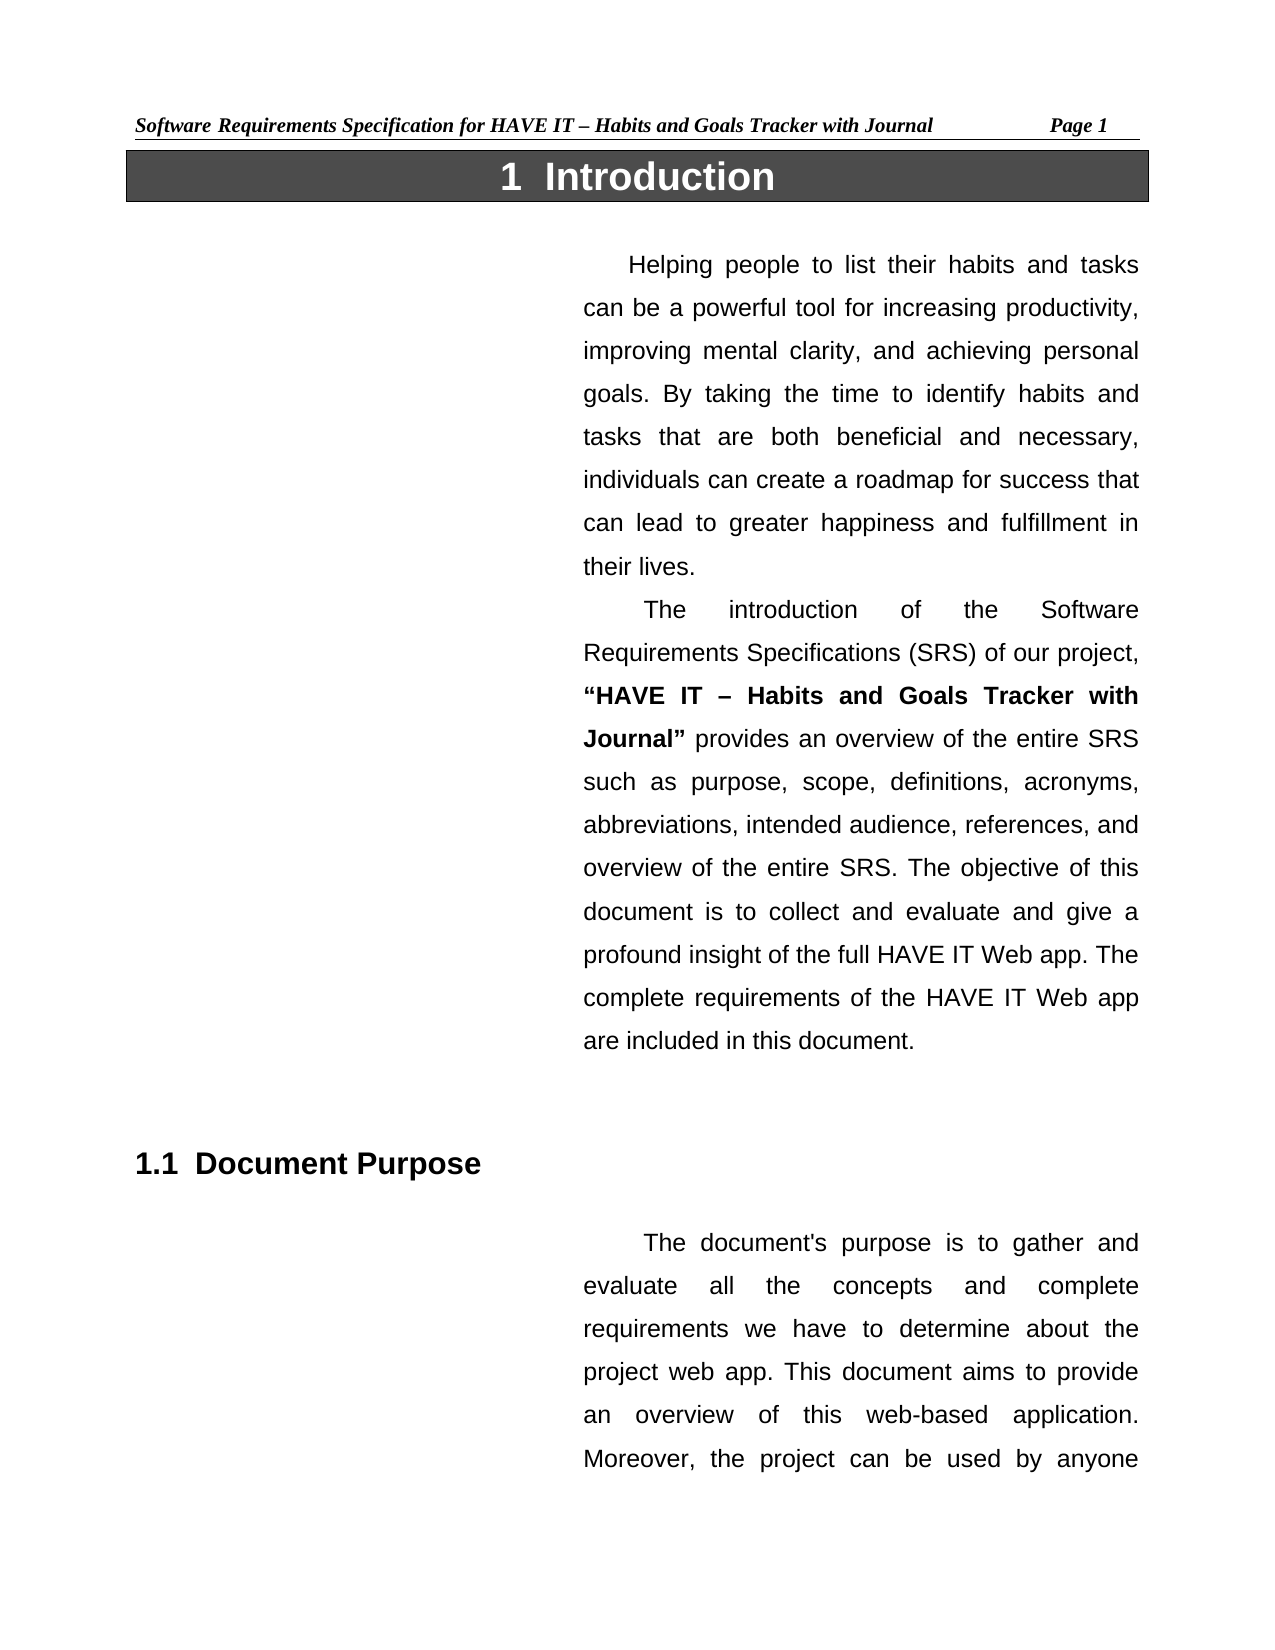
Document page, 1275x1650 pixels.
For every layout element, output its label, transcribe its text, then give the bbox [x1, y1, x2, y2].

subtitle Introduction [127, 151, 1148, 201]
text The introduction of the Software Requirements Specifications (SRS) of our project, “HAVE IT – Habits and Goals Tracker with Journal” provides an overview of the entire SRS such as purpose, scope, definitions, acronyms, abbreviations, intended audience, references, and overview of the entire SRS. The objective of this document is to collect and evaluate and give a profound insight of the full HAVE IT Web app. The complete requirements of the HAVE IT Web app are included in this document. [583, 595, 1140, 1055]
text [583, 1228, 1140, 1472]
subtitle Document Purpose [135, 1145, 1140, 1181]
text Helping people to list their habits and tasks can be a powerful tool for increasing productivity, improving mental clarity, and achieving personal goals. By taking the time to identify habits and tasks that are both beneficial and necessary, individuals can create a roadmap for success that can lead to greater happiness and fulfillment in their lives. [583, 250, 1140, 580]
